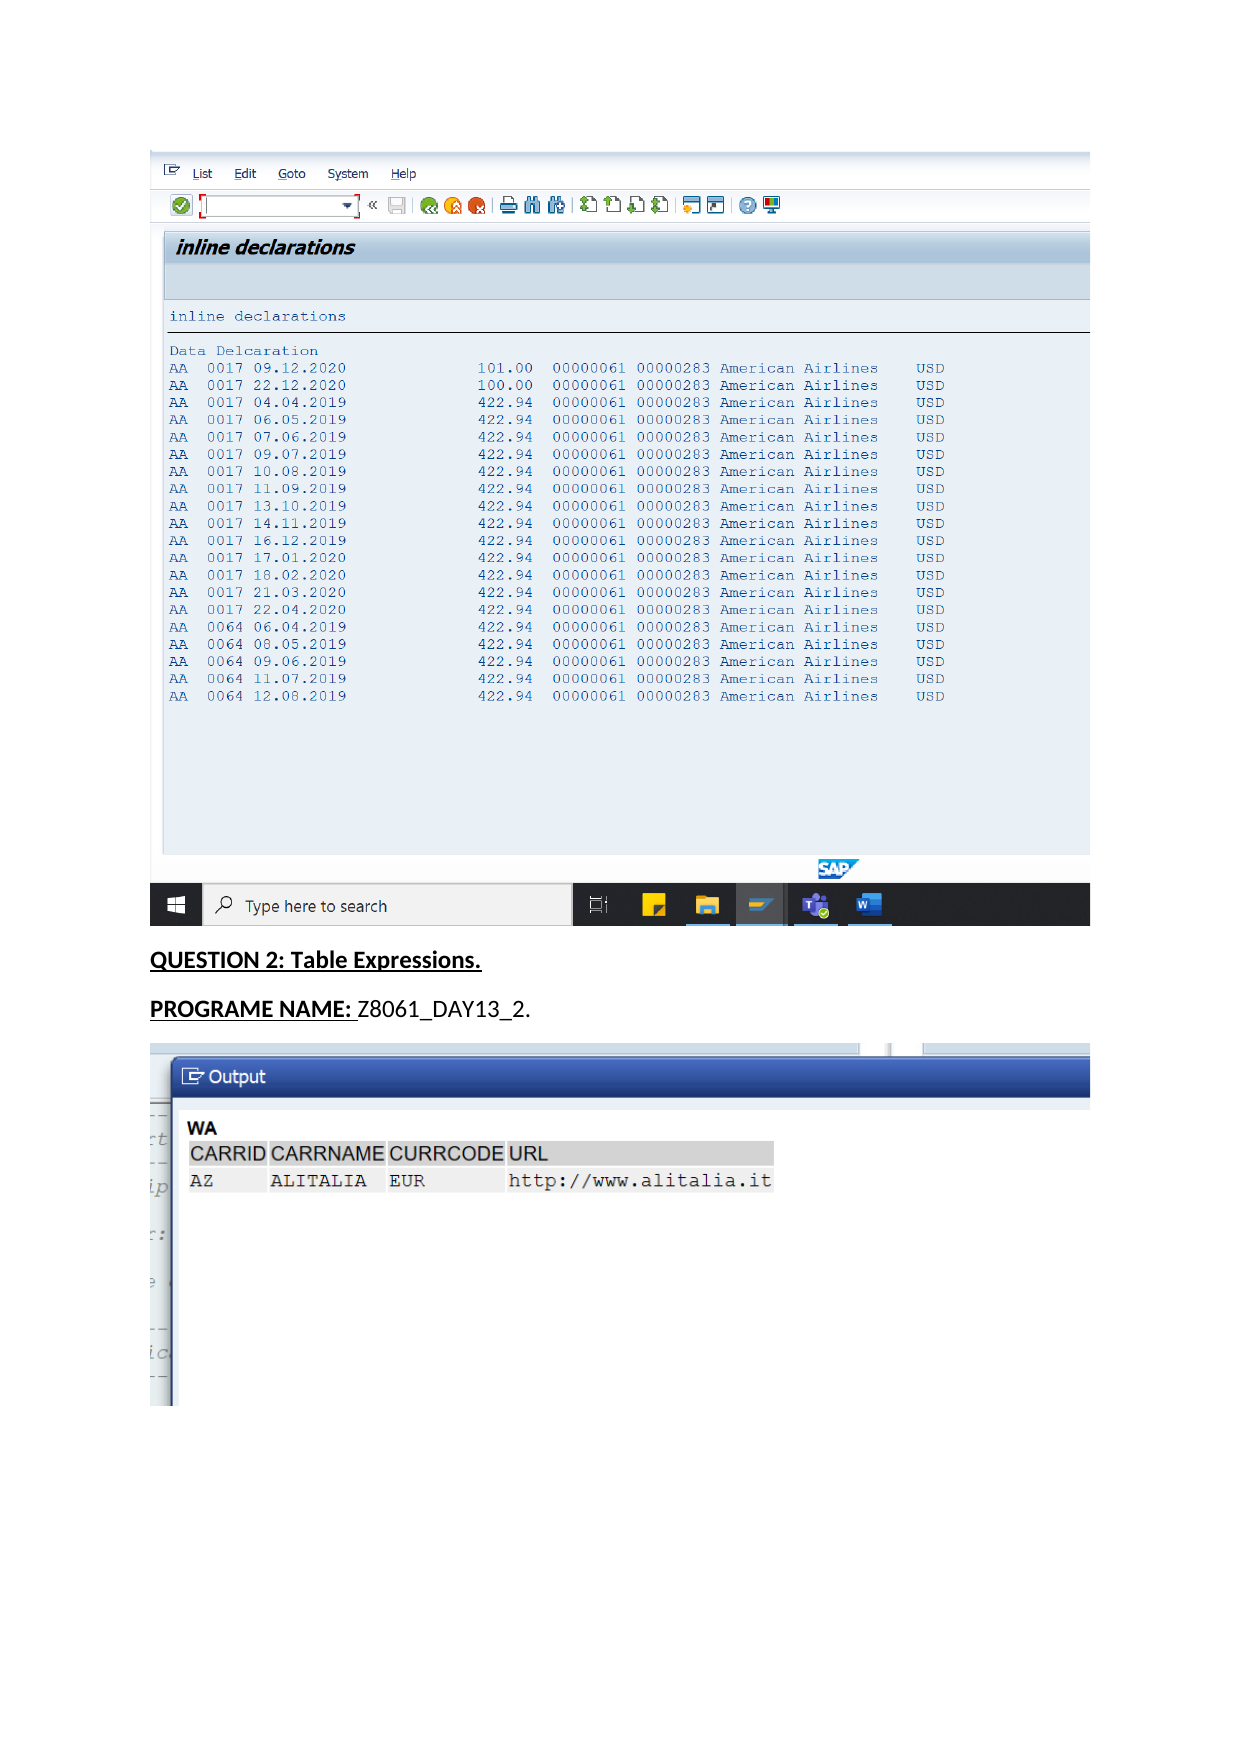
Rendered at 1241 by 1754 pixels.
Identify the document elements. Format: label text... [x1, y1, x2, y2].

picture [150, 150, 1091, 926]
text PROGRAME NAME: Z8061_DAY13_2. [150, 993, 1090, 1024]
text QUESTION 2: Table Expressions. [150, 944, 1090, 974]
picture [150, 1043, 1091, 1406]
